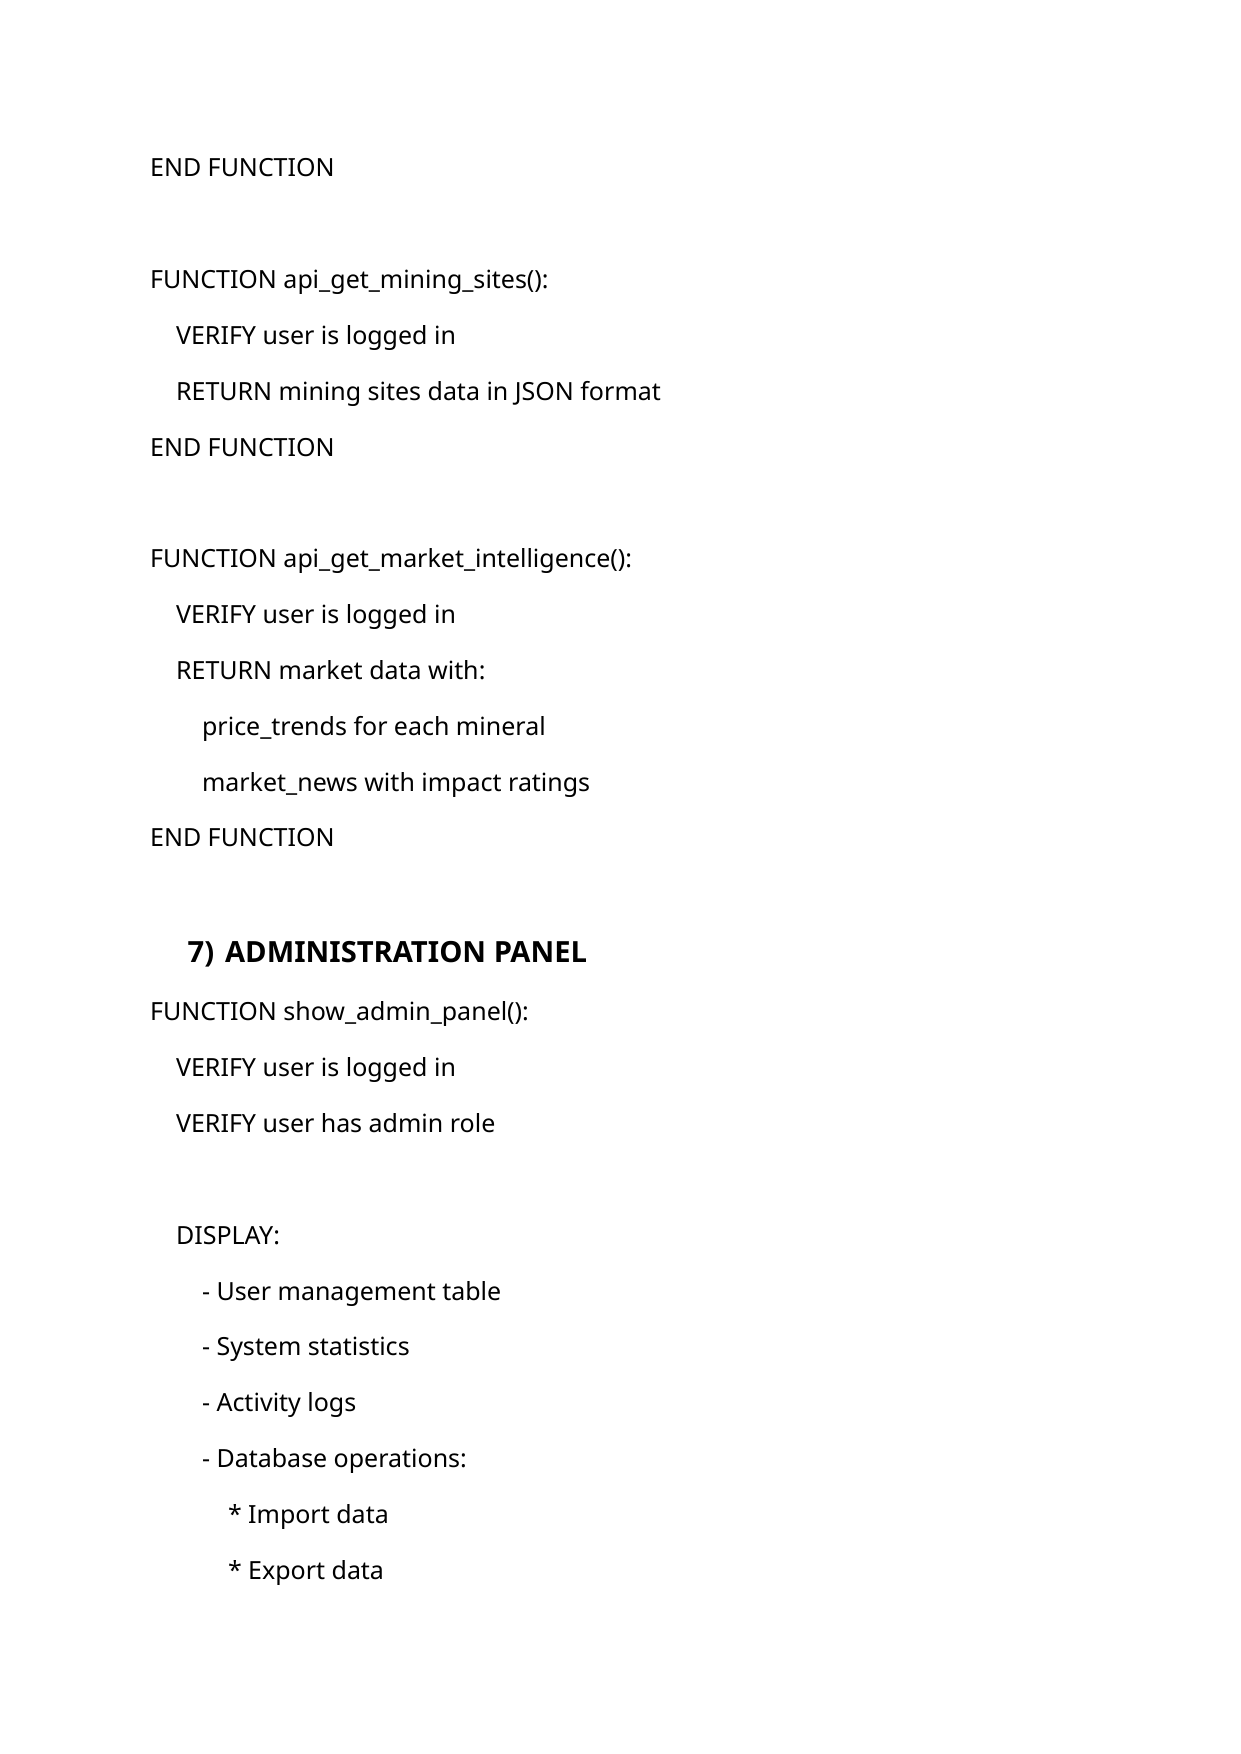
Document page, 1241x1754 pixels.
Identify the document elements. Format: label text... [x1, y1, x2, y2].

text FUNCTION api_get_mining_sites(): [150, 262, 1090, 296]
text END FUNCTION [150, 150, 1090, 184]
text RETURN mining sites data in JSON format [150, 373, 1090, 407]
text RETURN market data with: [150, 652, 1090, 687]
text FUNCTION api_get_market_intelligence(): [150, 541, 1090, 575]
text VERIFY user is logged in [150, 317, 1090, 352]
text - User management table [150, 1273, 1090, 1307]
list ADMINISTRATION PANEL [187, 932, 1090, 971]
text * Export data [150, 1552, 1090, 1586]
text FUNCTION show_admin_panel(): [150, 994, 1090, 1028]
text - Database operations: [150, 1441, 1090, 1475]
text * Import data [150, 1496, 1090, 1531]
text - System statistics [150, 1329, 1090, 1363]
text - Activity logs [150, 1385, 1090, 1419]
text market_news with impact ratings [150, 764, 1090, 798]
text END FUNCTION [150, 429, 1090, 463]
text END FUNCTION [150, 820, 1090, 854]
text VERIFY user is logged in [150, 1050, 1090, 1084]
text VERIFY user has admin role [150, 1106, 1090, 1140]
text DISPLAY: [150, 1217, 1090, 1251]
text price_trends for each mineral [150, 708, 1090, 742]
text VERIFY user is logged in [150, 597, 1090, 631]
